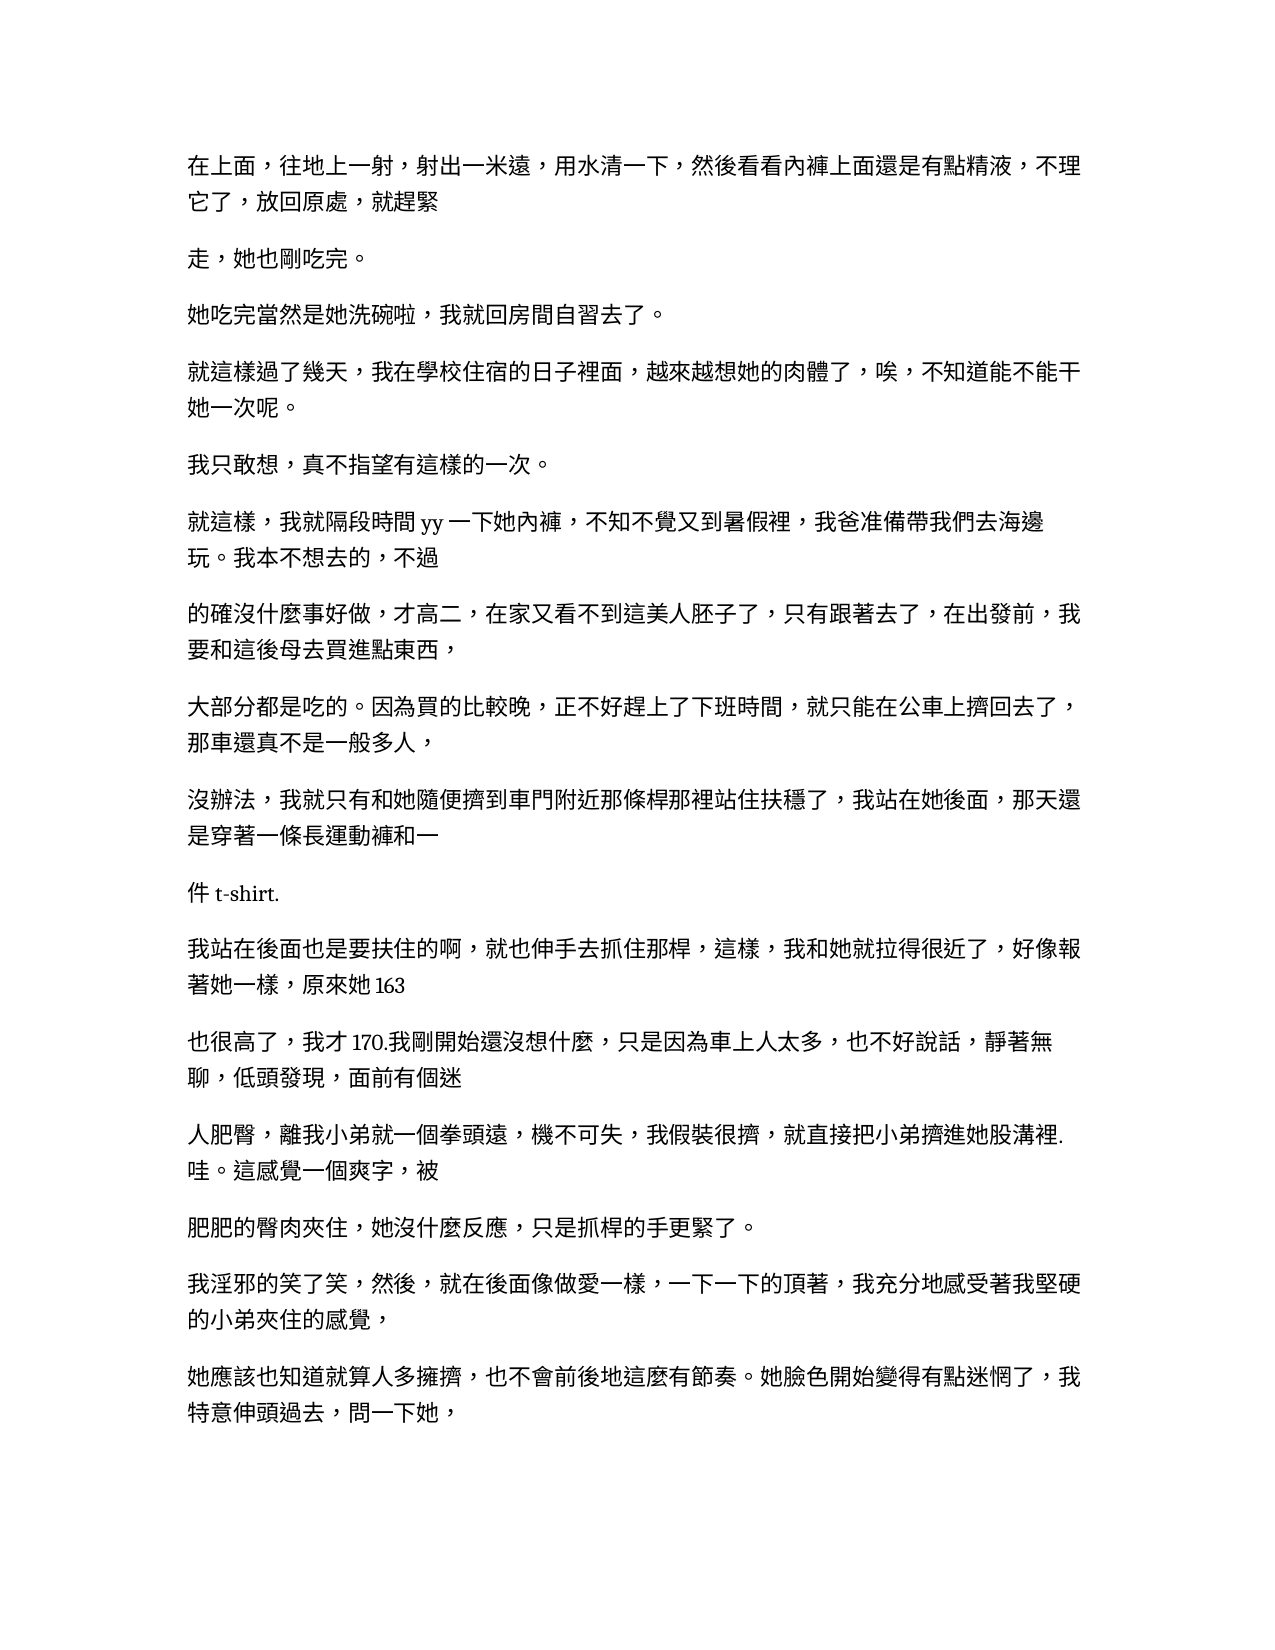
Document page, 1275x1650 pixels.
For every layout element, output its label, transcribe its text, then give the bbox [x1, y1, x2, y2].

text 人肥臀，離我小弟就一個拳頭遠，機不可失，我假裝很擠，就直接把小弟擠進她股溝裡. 哇。這感覺一個爽字，被 [187, 1119, 1087, 1186]
text 我只敢想，真不指望有這樣的一次。 [187, 449, 1087, 480]
text 肥肥的臀肉夾住，她沒什麼反應，只是抓桿的手更緊了。 [187, 1211, 1087, 1243]
text 也很高了，我才170.我剛開始還沒想什麼，只是因為車上人太多，也不好說話，靜著無聊，低頭發現，面前有個迷 [187, 1026, 1087, 1093]
text 的確沒什麼事好做，才高二，在家又看不到這美人胚子了，只有跟著去了，在出發前，我要和這後母去買進點東西， [187, 598, 1087, 666]
text 就這樣過了幾天，我在學校住宿的日子裡面，越來越想她的肉體了，唉，不知道能不能干她一次呢。 [187, 356, 1087, 423]
text 沒辦法，我就只有和她隨便擠到車門附近那條桿那裡站住扶穩了，我站在她後面，那天還是穿著一條長運動褲和一 [187, 784, 1087, 851]
text 她吃完當然是她洗碗啦，我就回房間自習去了。 [187, 299, 1087, 331]
text 大部分都是吃的。因為買的比較晚，正不好趕上了下班時間，就只能在公車上擠回去了，那車還真不是一般多人， [187, 691, 1087, 758]
text 就這樣，我就隔段時間yy一下她內褲，不知不覺又到暑假裡，我爸准備帶我們去海邊玩。我本不想去的，不過 [187, 506, 1087, 573]
text 走，她也剛吃完。 [187, 243, 1087, 274]
text 在上面，往地上一射，射出一米遠，用水清一下，然後看看內褲上面還是有點精液，不理它了，放回原處，就趕緊 [187, 150, 1087, 217]
text 我淫邪的笑了笑，然後，就在後面像做愛一樣，一下一下的頂著，我充分地感受著我堅硬的小弟夾住的感覺， [187, 1268, 1087, 1335]
text 她應該也知道就算人多擁擠，也不會前後地這麼有節奏。她臉色開始變得有點迷惘了，我特意伸頭過去，問一下她， [187, 1361, 1087, 1428]
text 件t-shirt. [187, 877, 1087, 908]
text 我站在後面也是要扶住的啊，就也伸手去抓住那桿，這樣，我和她就拉得很近了，好像報著她一樣，原來她163 [187, 933, 1087, 1001]
